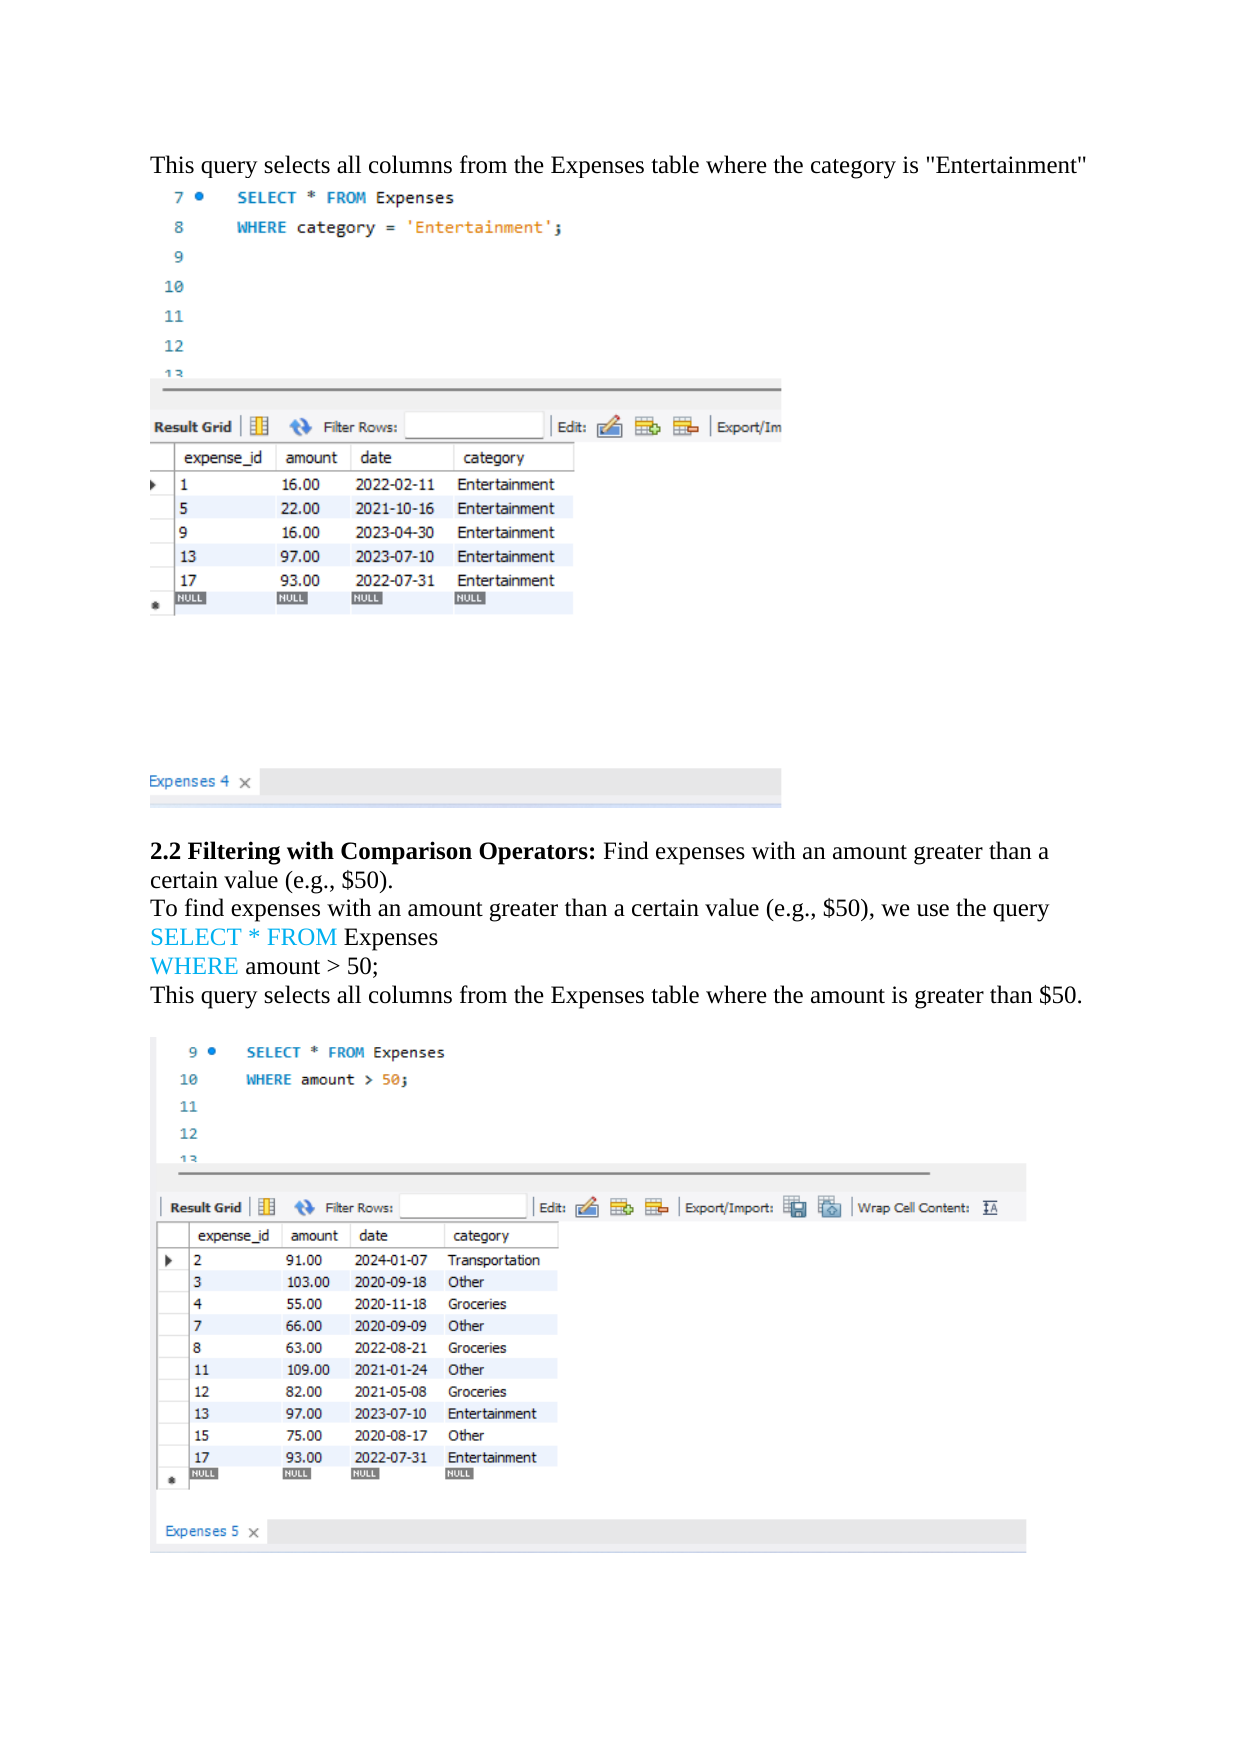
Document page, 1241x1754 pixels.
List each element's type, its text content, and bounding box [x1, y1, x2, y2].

picture [150, 178, 782, 808]
text SELECT * FROM Expenses [150, 922, 1090, 951]
text To find expenses with an amount greater than a certain value (e.g., $50), we use the query [150, 893, 1090, 922]
text This query selects all columns from the Expenses table where the category is "Entertainment" [150, 150, 1090, 179]
picture [150, 1037, 1027, 1553]
text 2.2 Filtering with Comparison Operators: Find expenses with an amount greater than a certain value (e.g., $50). [150, 836, 1090, 893]
text This query selects all columns from the Expenses table where the amount is greater than $50. [150, 980, 1090, 1008]
text WHERE amount > 50; [150, 951, 1090, 980]
